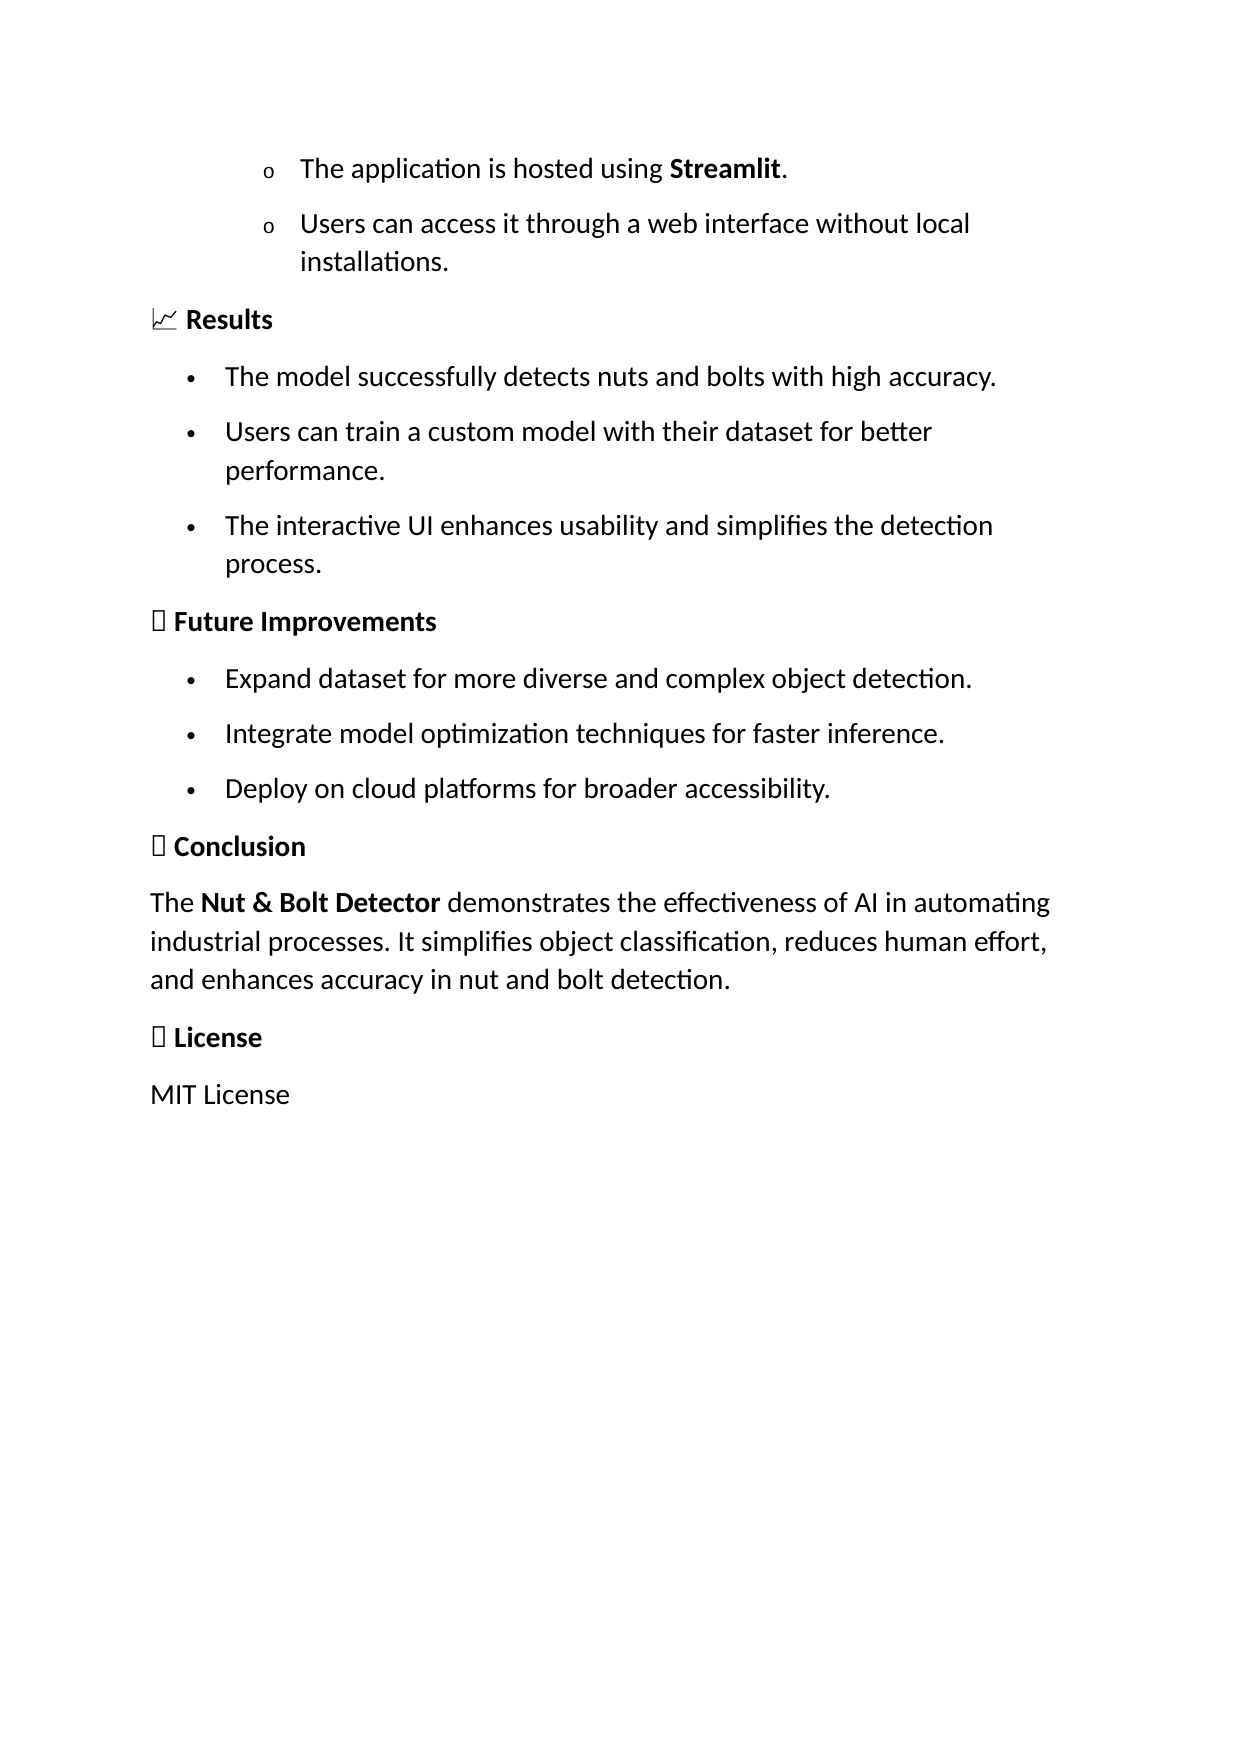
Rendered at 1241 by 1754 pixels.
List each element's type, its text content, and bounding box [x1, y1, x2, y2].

text 📝 License [150, 1017, 1090, 1056]
text 📈 Results [150, 299, 1090, 338]
list The application is hosted using Streamlit. [262, 150, 1090, 186]
list Users can train a custom model with their dataset for better performance. [187, 413, 1090, 487]
text 🚀 Future Improvements [150, 600, 1090, 640]
list The model successfully detects nuts and bolts with high accuracy. [187, 358, 1090, 394]
text The Nut & Bolt Detector demonstrates the effectiveness of AI in automating industrial processes. It simplifies object classification, reduces human effort, and enhances accuracy in nut and bolt detection. [150, 884, 1090, 997]
list Expand dataset for more diverse and complex object detection. [187, 660, 1090, 695]
list The interactive UI enhances usability and simplifies the detection process. [187, 507, 1090, 581]
text 📌 Conclusion [150, 825, 1090, 865]
list Deploy on cloud platforms for broader accessibility. [187, 770, 1090, 806]
list Integrate model optimization techniques for faster inference. [187, 715, 1090, 751]
list Users can access it through a web interface without local installations. [262, 205, 1090, 279]
text MIT License [150, 1076, 1090, 1112]
